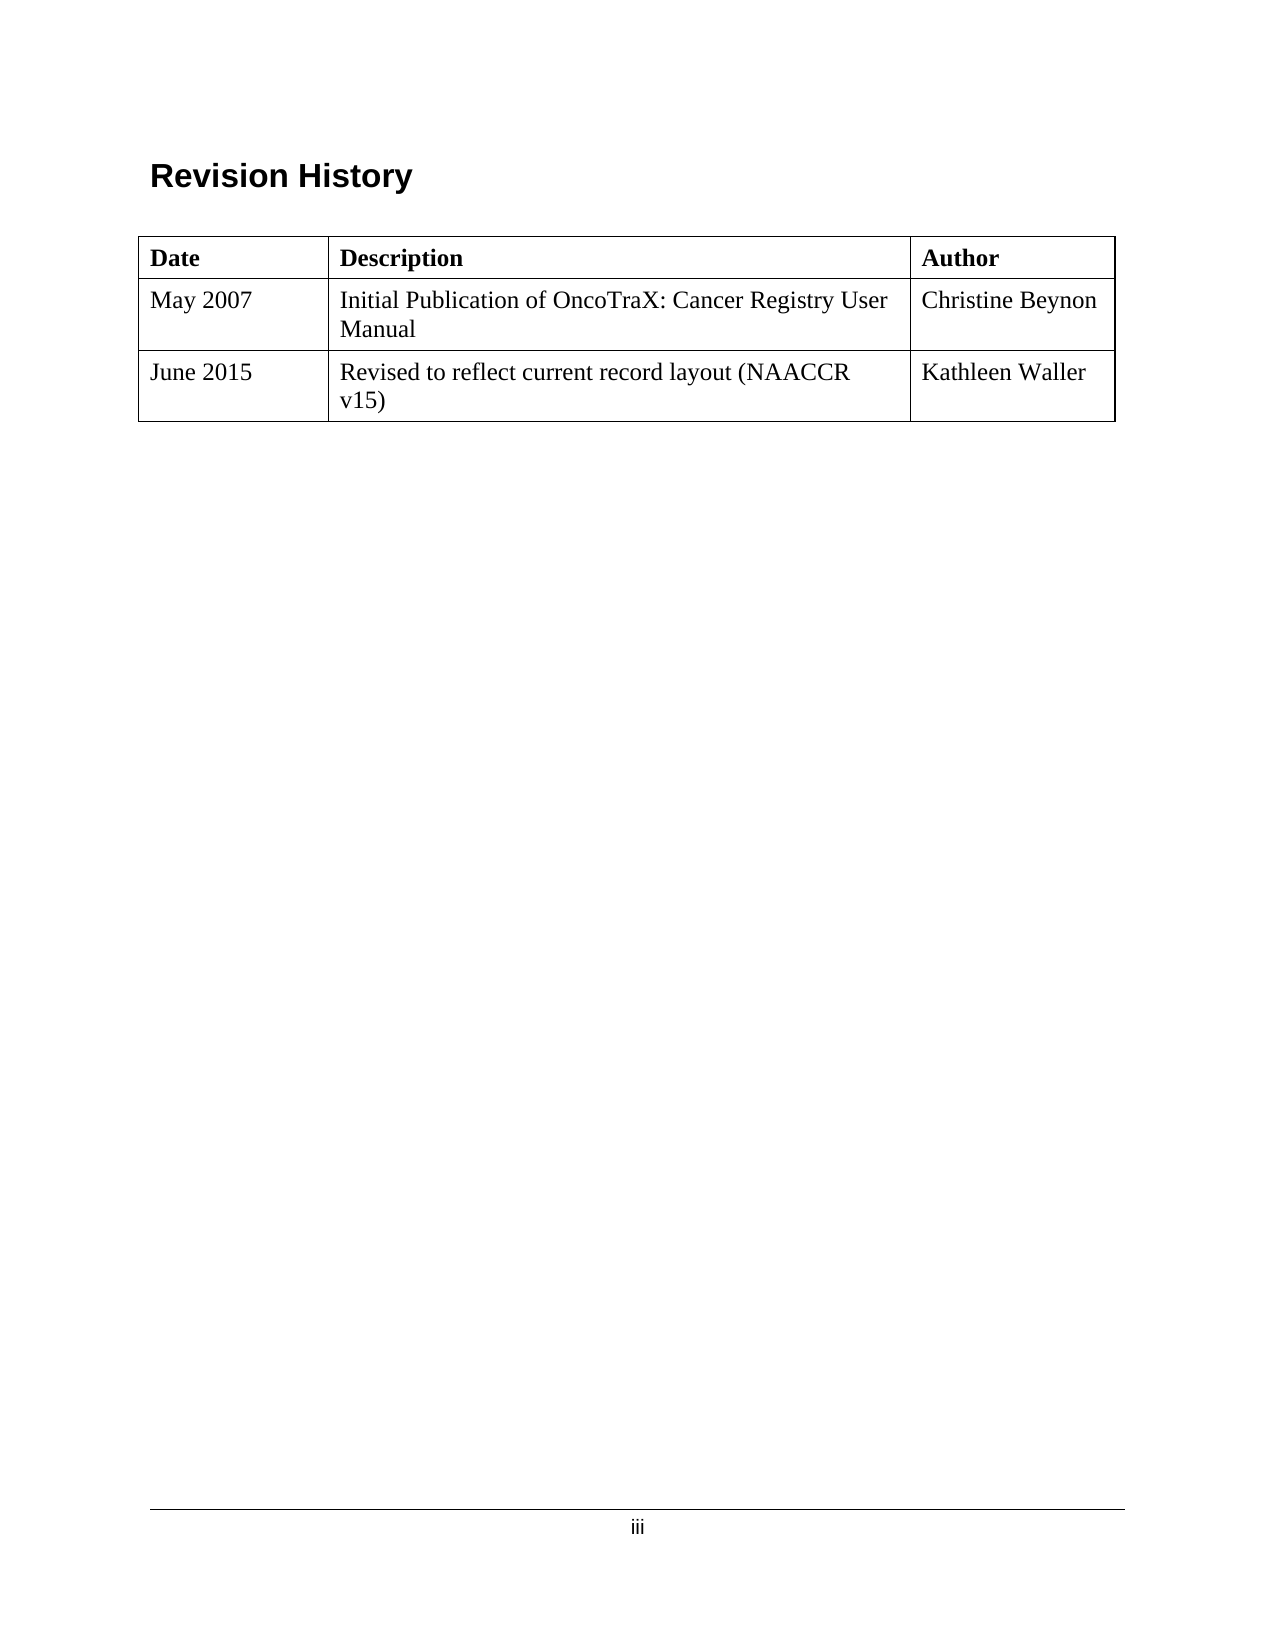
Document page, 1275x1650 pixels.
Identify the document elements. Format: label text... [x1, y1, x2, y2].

table_cell Kathleen Waller [911, 351, 1114, 421]
table_cell June 2015 [139, 351, 328, 421]
table_header Author [911, 237, 1114, 278]
table_header Date [139, 237, 328, 278]
table_header Description [329, 237, 910, 278]
table_cell May 2007 [139, 279, 328, 349]
table_cell Initial Publication of OncoTraX: Cancer Registry User Manual [329, 279, 910, 349]
text Revision History [150, 156, 1125, 195]
table_cell Christine Beynon [911, 279, 1114, 349]
table_cell Revised to reflect current record layout (NAACCR v15) [329, 351, 910, 421]
